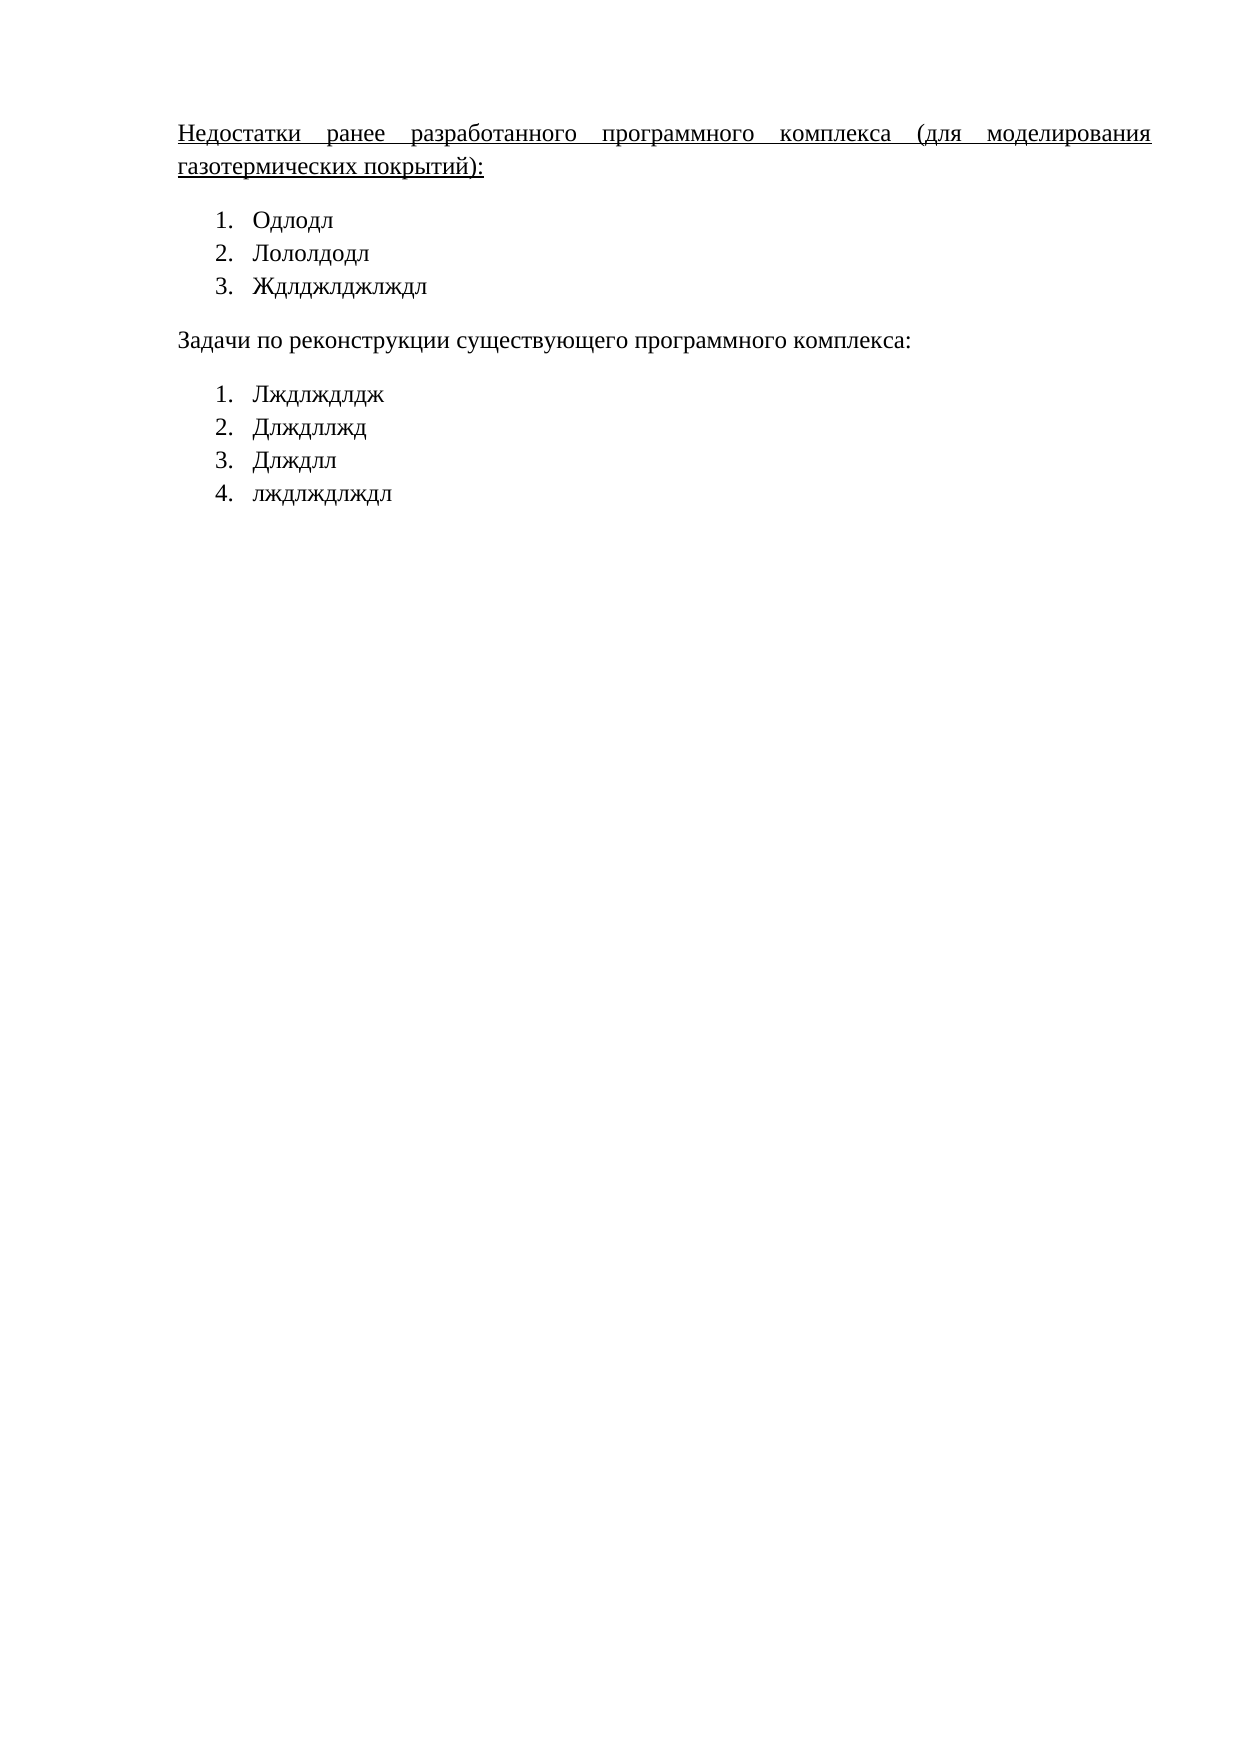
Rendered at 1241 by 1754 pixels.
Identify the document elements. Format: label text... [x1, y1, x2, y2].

text Недостатки ранее разработанного программного комплекса (для моделирования газотермических покрытий): [177, 144, 1152, 180]
list Лждлждлдж [215, 379, 1152, 407]
list лждлждлждл [215, 478, 1152, 507]
list Длждлл [215, 445, 1152, 473]
list Ждлджлджлждл [215, 271, 1152, 300]
list Одлодл [215, 205, 1152, 234]
text Недостатки ранее разработанного программного комплекса (для моделирования газотермических покрытий): [177, 118, 1152, 143]
list Длждллжд [215, 412, 1152, 441]
text Задачи по реконструкции существующего программного комплекса: [177, 325, 1152, 354]
list Лололдодл [215, 238, 1152, 267]
